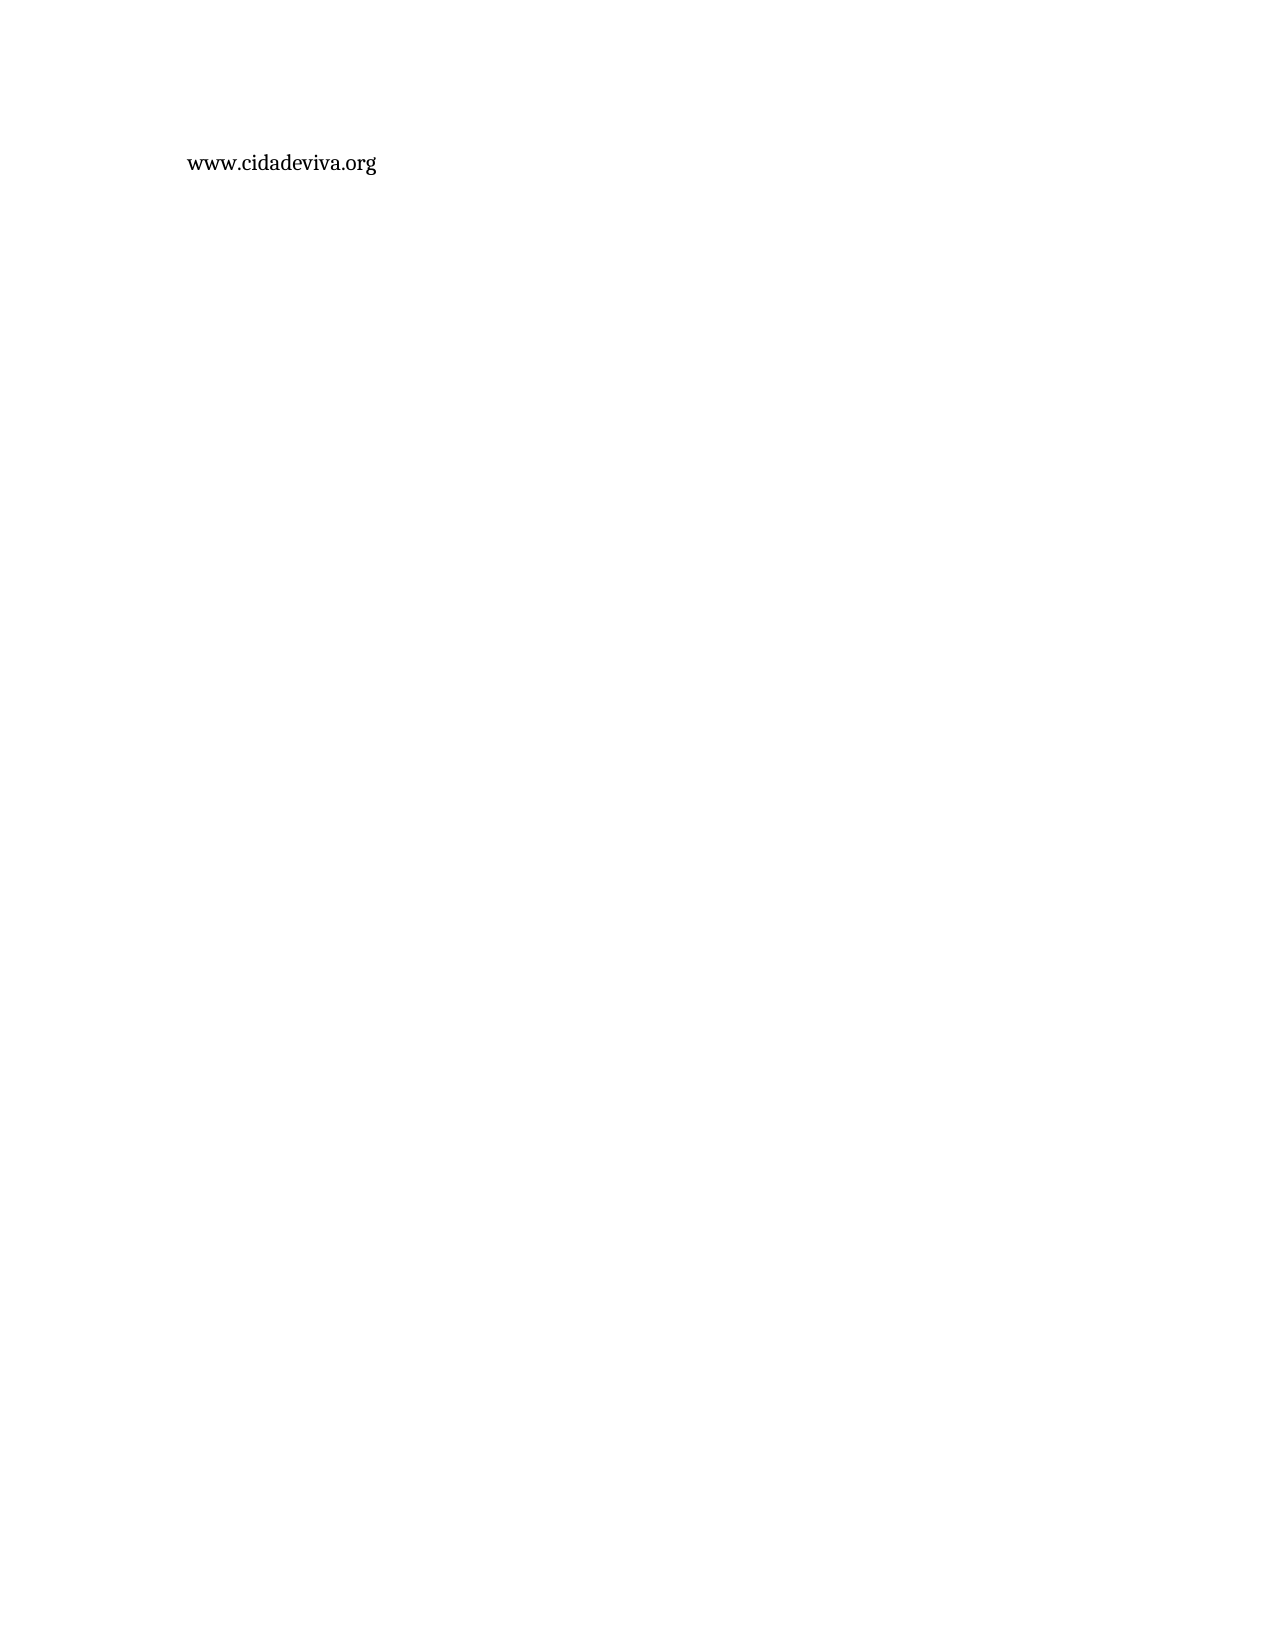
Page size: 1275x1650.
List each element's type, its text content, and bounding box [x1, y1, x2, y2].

text www.cidadeviva.org [187, 150, 1087, 176]
